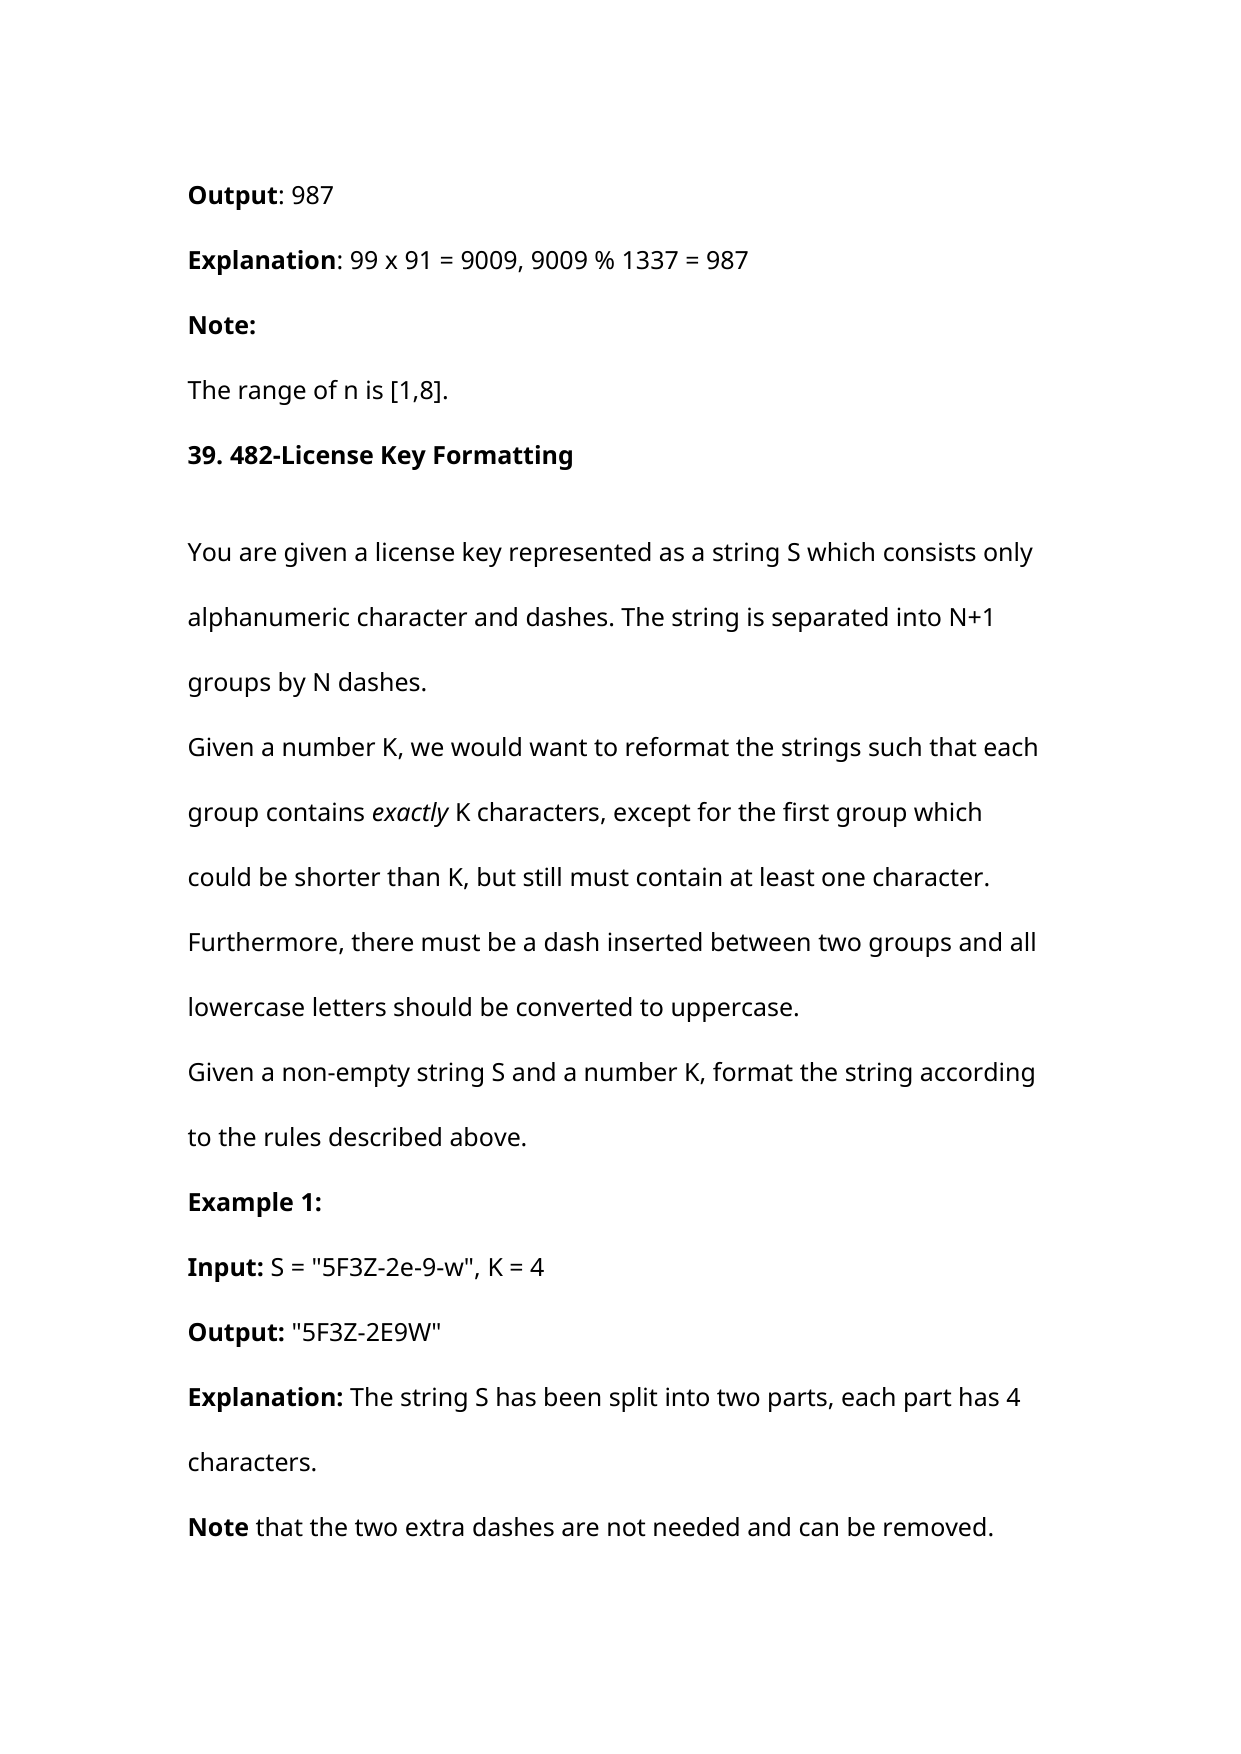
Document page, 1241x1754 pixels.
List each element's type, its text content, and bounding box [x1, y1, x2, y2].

text Given a number K, we would want to reformat the strings such that each group contains exactly K characters, except for the first group which could be shorter than K, but still must contain at least one character. Furthermore, there must be a dash inserted between two groups and all lowercase letters should be converted to uppercase. [187, 714, 1053, 1039]
text You are given a license key represented as a string S which consists only alphanumeric character and dashes. The string is separated into N+1 groups by N dashes. [187, 519, 1053, 714]
text The range of n is [1,8]. [187, 357, 1053, 422]
text Note: [187, 292, 1053, 357]
text Example 1: [187, 1169, 1053, 1234]
text 39. 482-License Key Formatting [187, 422, 1053, 487]
text Note that the two extra dashes are not needed and can be removed. [187, 1494, 1053, 1559]
text Given a non-empty string S and a number K, format the string according to the rules described above. [187, 1039, 1053, 1169]
text Input: S = "5F3Z-2e-9-w", K = 4 [187, 1234, 1053, 1299]
text Output: "5F3Z-2E9W" [187, 1299, 1053, 1364]
text Explanation: 99 x 91 = 9009, 9009 % 1337 = 987 [187, 227, 1053, 292]
text Explanation: The string S has been split into two parts, each part has 4 characters. [187, 1364, 1053, 1494]
text Output: 987 [187, 162, 1053, 227]
